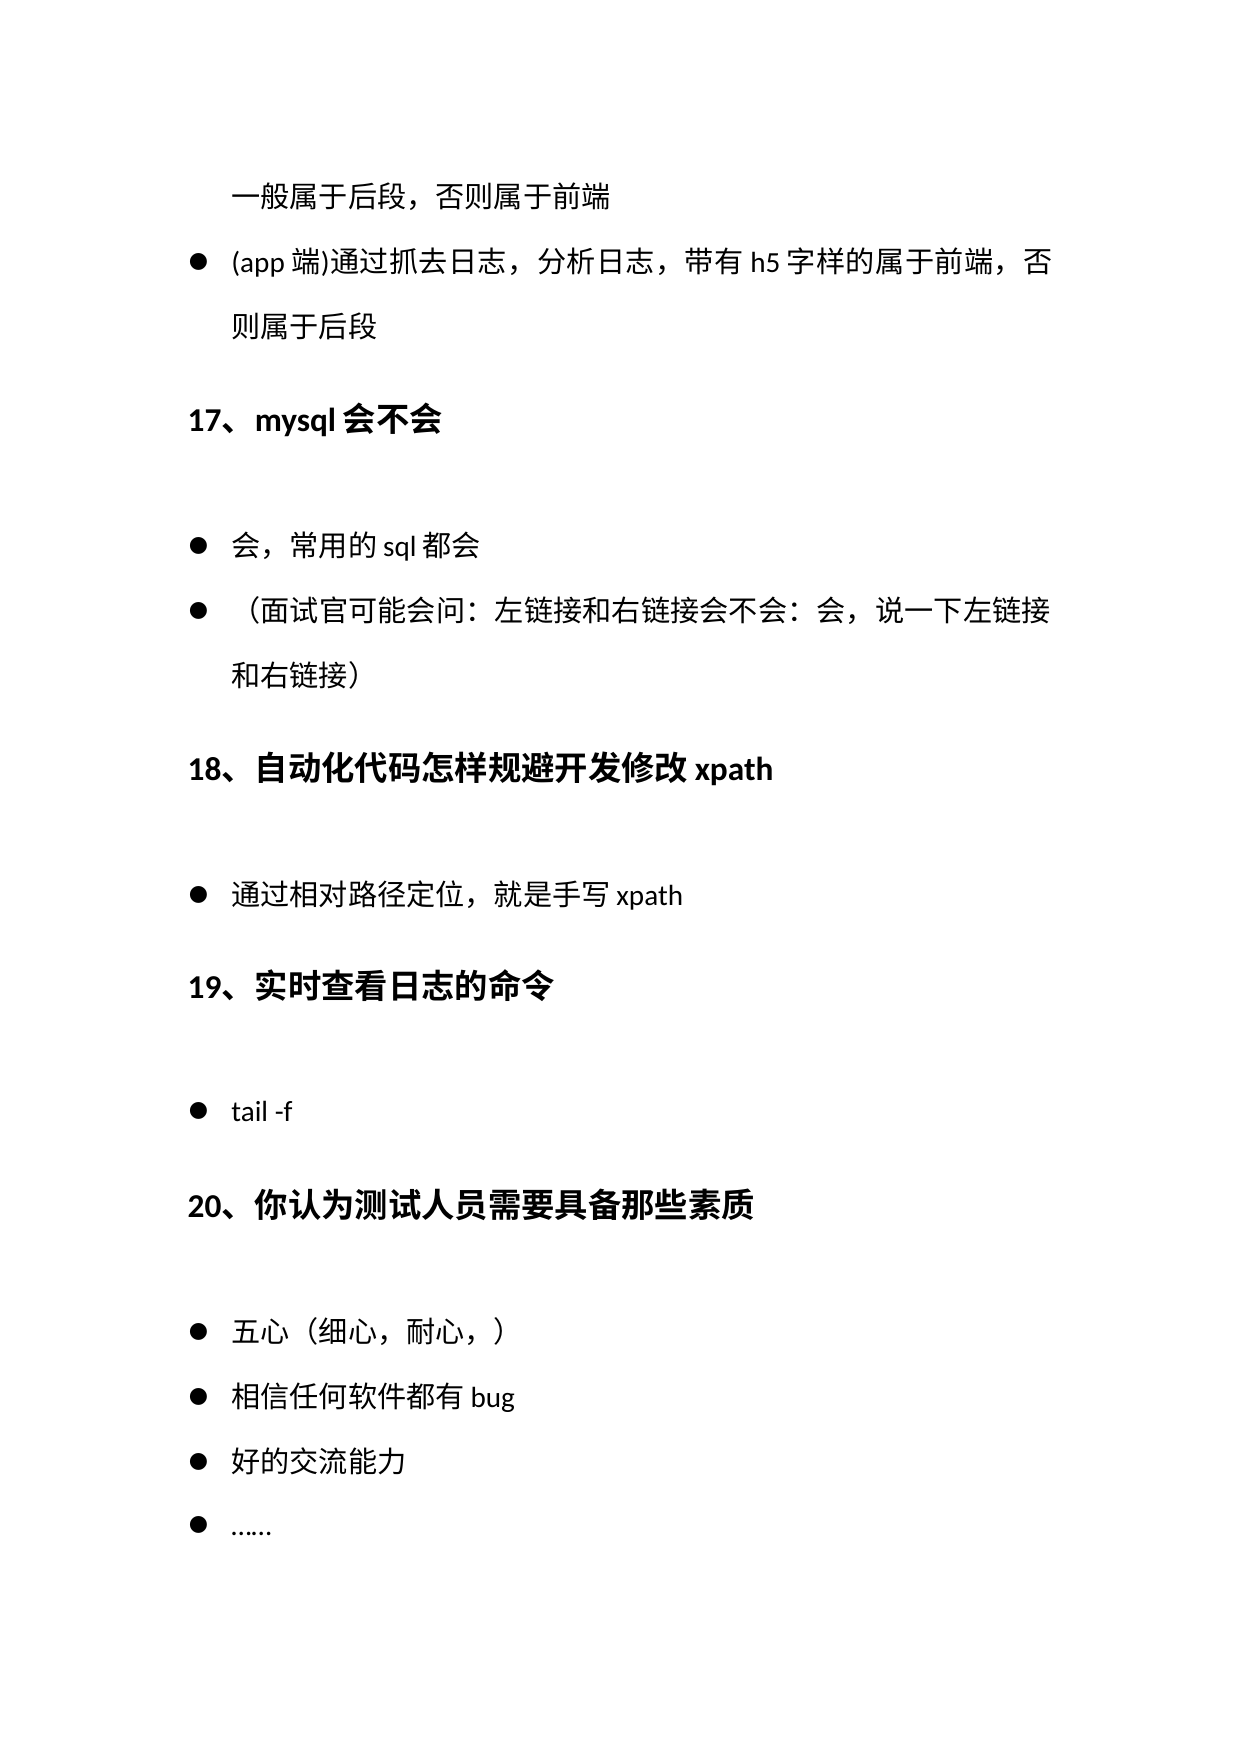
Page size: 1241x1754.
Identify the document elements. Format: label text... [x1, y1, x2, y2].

list （面试官可能会问：左链接和右链接会不会：会，说一下左链接和右链接） [187, 576, 1053, 706]
list tail -f [187, 1078, 1053, 1143]
subtitle 你认为测试人员需要具备那些素质 [187, 1171, 1053, 1236]
list (app端)通过抓去日志，分析日志，带有h5字样的属于前端，否则属于后段 [187, 227, 1053, 357]
list 五心（细心，耐心，） [187, 1297, 1053, 1362]
subtitle 实时查看日志的命令 [187, 952, 1053, 1017]
list …… [187, 1492, 1053, 1557]
list 通过相对路径定位，就是手写xpath [187, 860, 1053, 925]
list 会，常用的sql都会 [187, 511, 1053, 576]
list 相信任何软件都有bug [187, 1362, 1053, 1427]
subtitle 自动化代码怎样规避开发修改xpath [187, 733, 1053, 798]
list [187, 162, 1053, 227]
list 好的交流能力 [187, 1427, 1053, 1492]
subtitle mysql会不会 [187, 384, 1053, 449]
